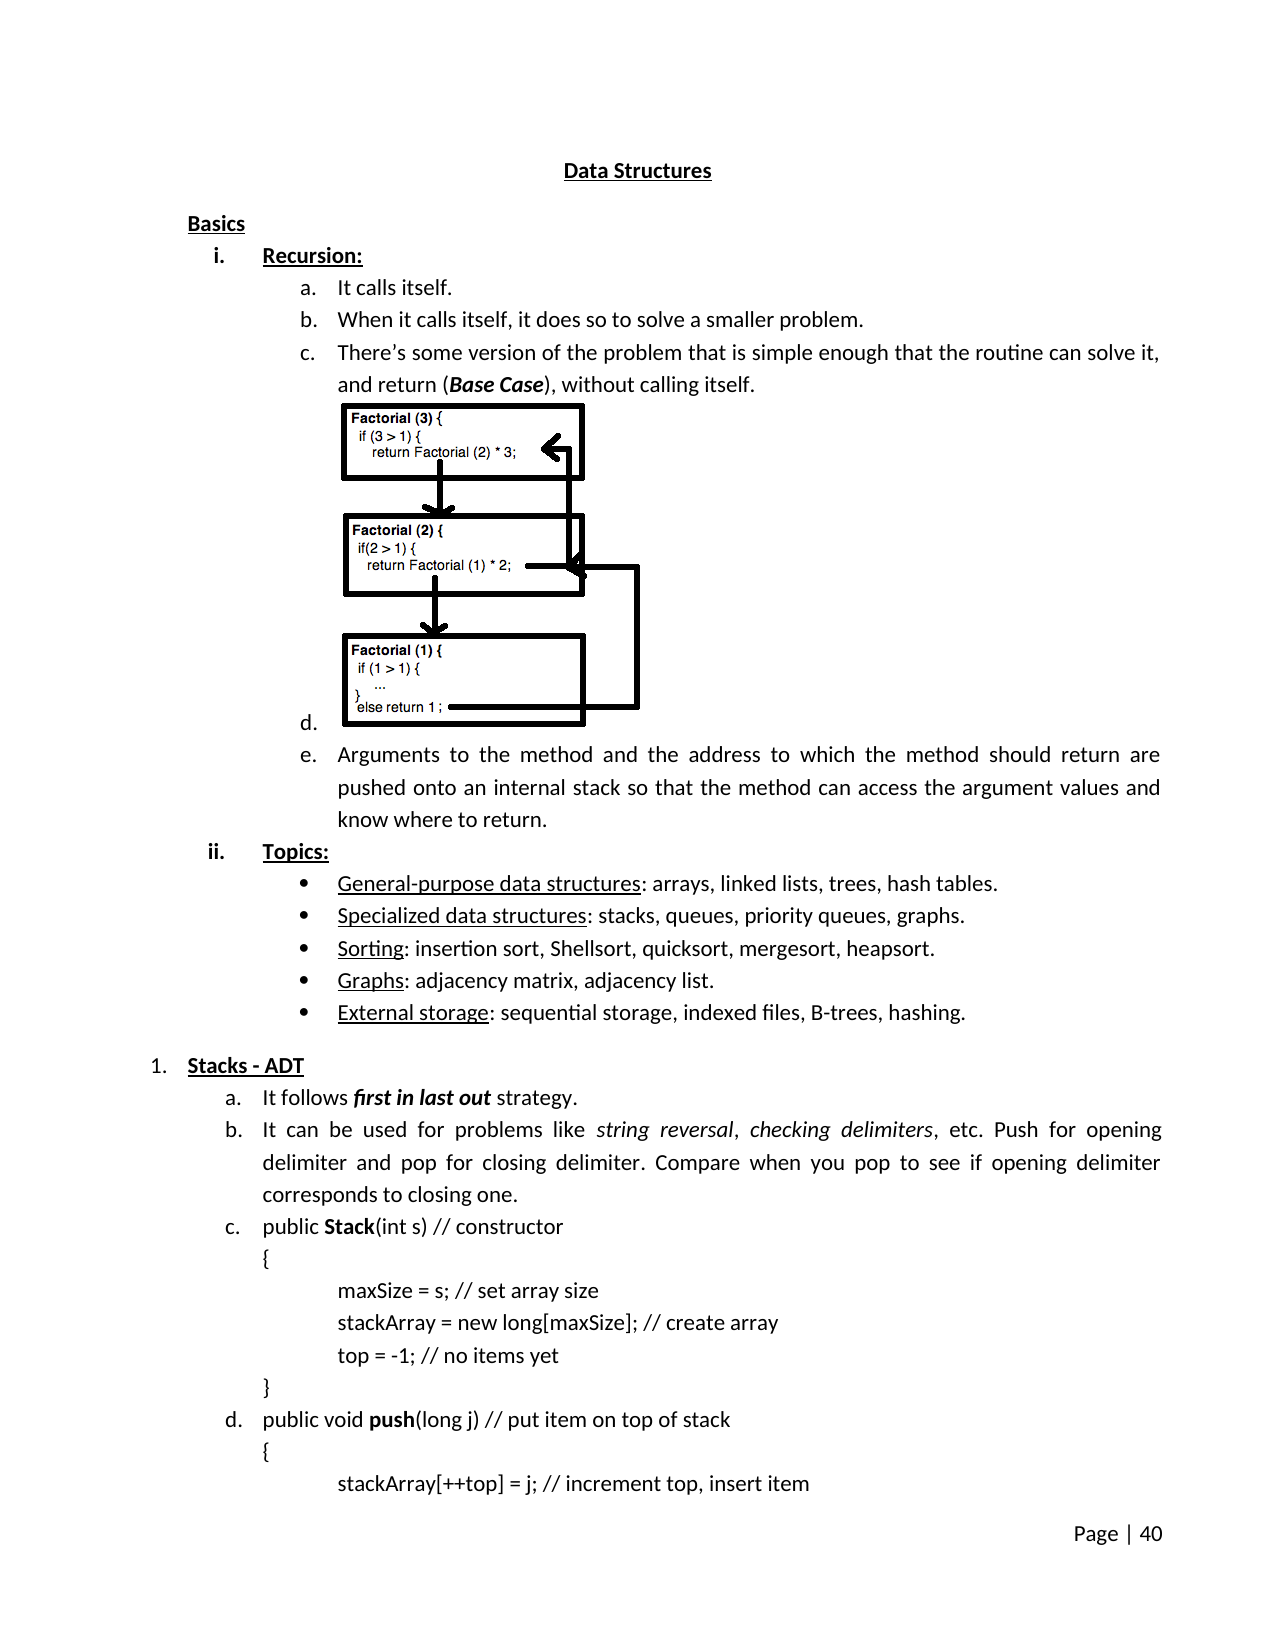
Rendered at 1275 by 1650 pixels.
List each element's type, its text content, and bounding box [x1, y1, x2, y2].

list It follows first in last out strategy. [225, 1083, 1162, 1111]
list stackArray[++top] = j; // increment top, insert item [262, 1469, 1162, 1497]
list Sorting: insertion sort, Shellsort, quicksort, mergesort, heapsort. [300, 934, 1162, 962]
subtitle Data Structures [112, 156, 1162, 184]
list { [262, 1437, 1162, 1465]
list Graphs: adjacency matrix, adjacency list. [300, 966, 1162, 994]
list maxSize = s; // set array size [337, 1276, 1162, 1304]
list When it calls itself, it does so to solve a smaller problem. [300, 305, 1162, 333]
list Arguments to the method and the address to which the method should return are pushed onto an internal stack so that the method can access the argument values and know where to return. [300, 741, 1162, 833]
list top = -1; // no items yet [337, 1341, 1162, 1369]
list public Stack(int s) // constructor [225, 1212, 1162, 1240]
list { [262, 1244, 1162, 1272]
list There’s some version of the problem that is simple enough that the routine can solve it, and return (Base Case), without calling itself. [300, 338, 1162, 398]
list It calls itself. [300, 273, 1162, 301]
list Recursion: [225, 241, 1162, 269]
picture [337, 402, 644, 731]
list General-purpose data structures: arrays, linked lists, trees, hash tables. [300, 869, 1162, 897]
list Topics: [225, 837, 1162, 865]
list External storage: sequential storage, indexed files, B-trees, hashing. [300, 998, 1162, 1026]
subtitle Basics [187, 209, 1162, 237]
list } [262, 1373, 1162, 1401]
list public void push(long j) // put item on top of stack [225, 1405, 1162, 1433]
list Specialized data structures: stacks, queues, priority queues, graphs. [300, 901, 1162, 929]
list It can be used for problems like string reversal, checking delimiters, etc. Push for opening delimiter and pop for closing delimiter. Compare when you pop to see if opening delimiter corresponds to closing one. [225, 1115, 1162, 1208]
subtitle Stacks - ADT [150, 1051, 1162, 1079]
list stackArray = new long[maxSize]; // create array [337, 1308, 1162, 1337]
